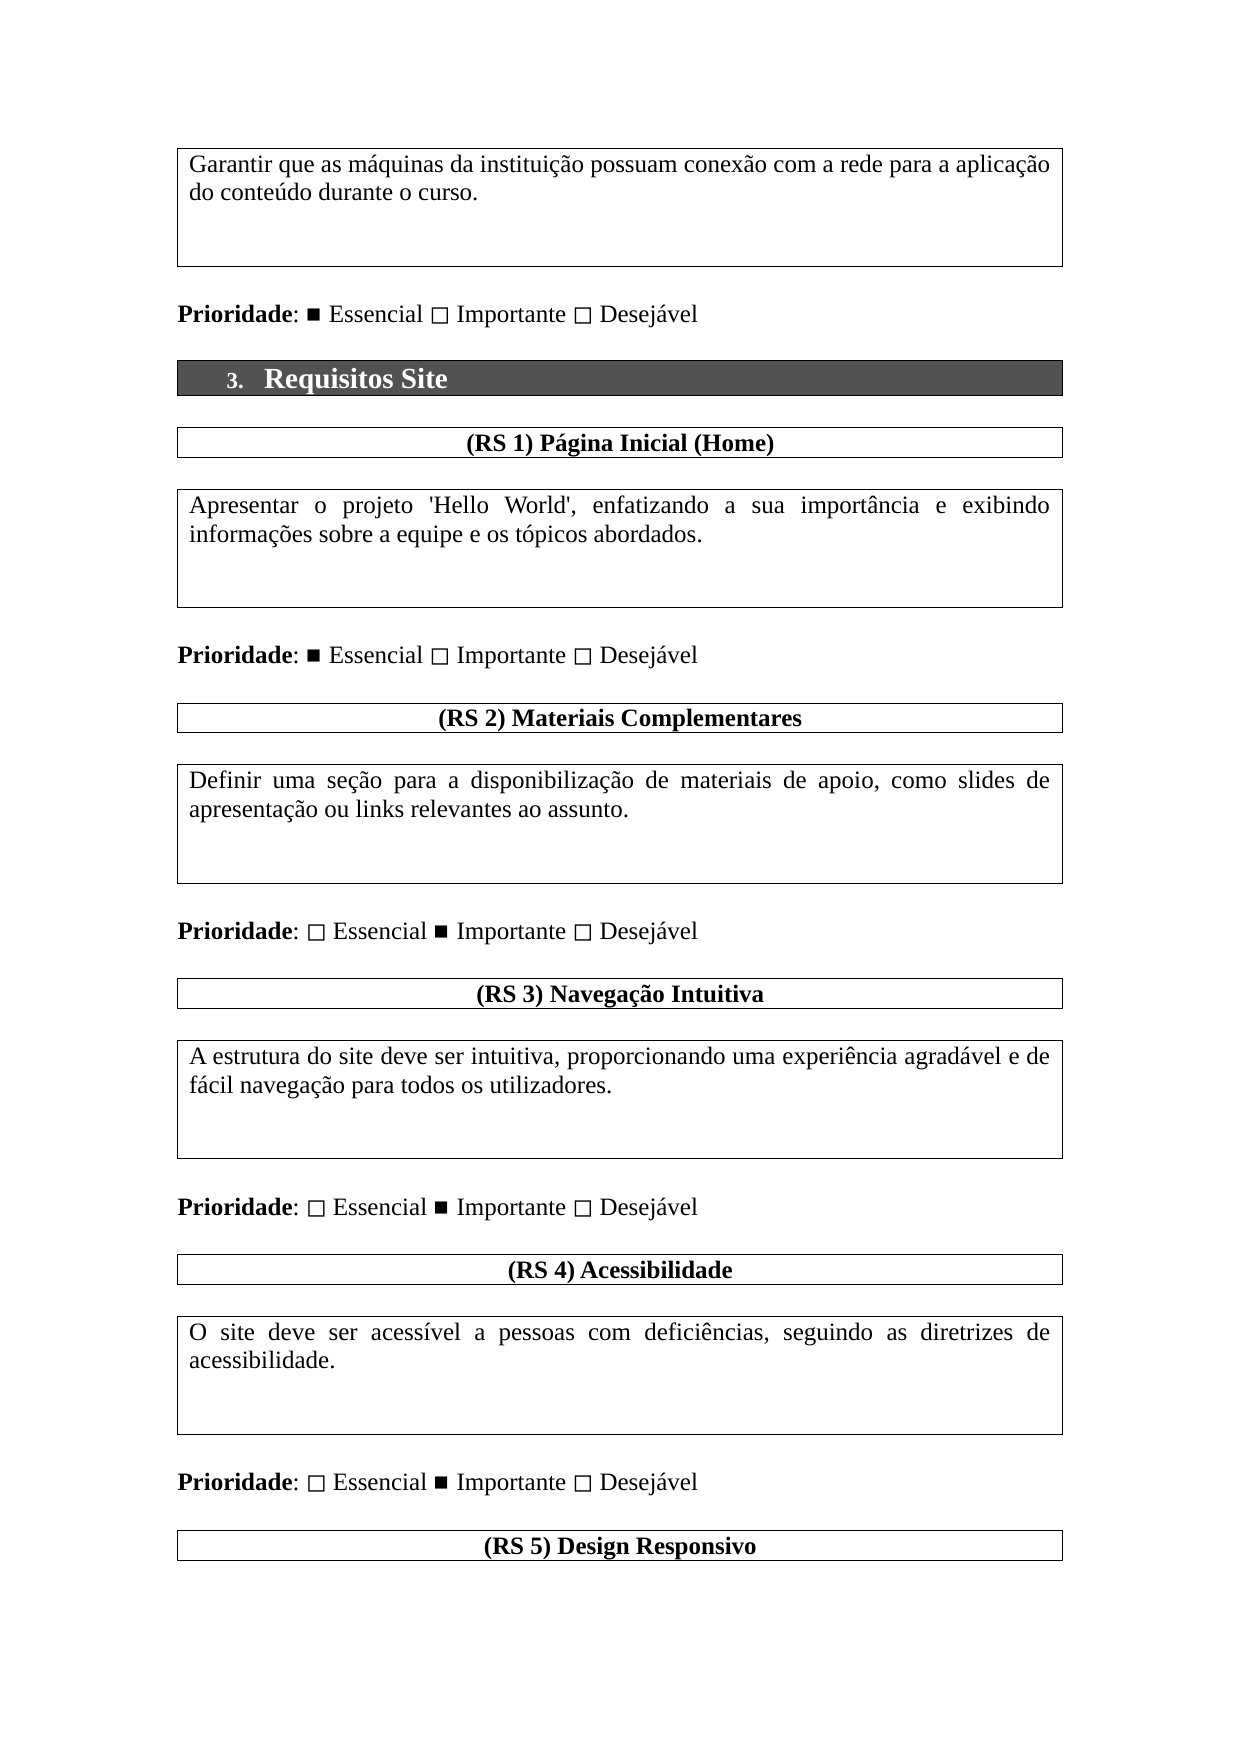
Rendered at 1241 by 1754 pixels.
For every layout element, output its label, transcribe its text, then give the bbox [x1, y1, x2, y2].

table_header Apresentar o projeto 'Hello World', enfatizando a sua importância e exibindo informações sobre a equipe e os tópicos abordados. [178, 490, 1062, 607]
table_header Definir uma seção para a disponibilização de materiais de apoio, como slides de apresentação ou links relevantes ao assunto. [178, 765, 1062, 882]
table_header (RS 1) Página Inicial (Home) [178, 428, 1062, 457]
table_header O site deve ser acessível a pessoas com deficiências, seguindo as diretrizes de acessibilidade. [178, 1317, 1062, 1434]
text Prioridade: ◻ Essencial ■ Importante ◻ Desejável [177, 914, 1063, 945]
table_header (RS 2) Materiais Complementares [178, 704, 1062, 732]
text Prioridade: ◻ Essencial ■ Importante ◻ Desejável [177, 1466, 1063, 1496]
text Prioridade: ■ Essencial ◻ Importante ◻ Desejável [177, 298, 1063, 328]
table_header Garantir que as máquinas da instituição possuam conexão com a rede para a aplicação do conteúdo durante o curso. [178, 149, 1062, 266]
text Prioridade: ◻ Essencial ■ Importante ◻ Desejável [177, 1190, 1063, 1221]
table_header A estrutura do site deve ser intuitiva, proporcionando uma experiência agradável e de fácil navegação para todos os utilizadores. [178, 1041, 1062, 1158]
table_header (RS 5) Design Responsivo [178, 1531, 1062, 1559]
text Prioridade: ■ Essencial ◻ Importante ◻ Desejável [177, 639, 1063, 669]
table_header Requisitos Site [178, 361, 1062, 395]
table_header (RS 4) Acessibilidade [178, 1255, 1062, 1284]
table_header (RS 3) Navegação Intuitiva [178, 979, 1062, 1008]
